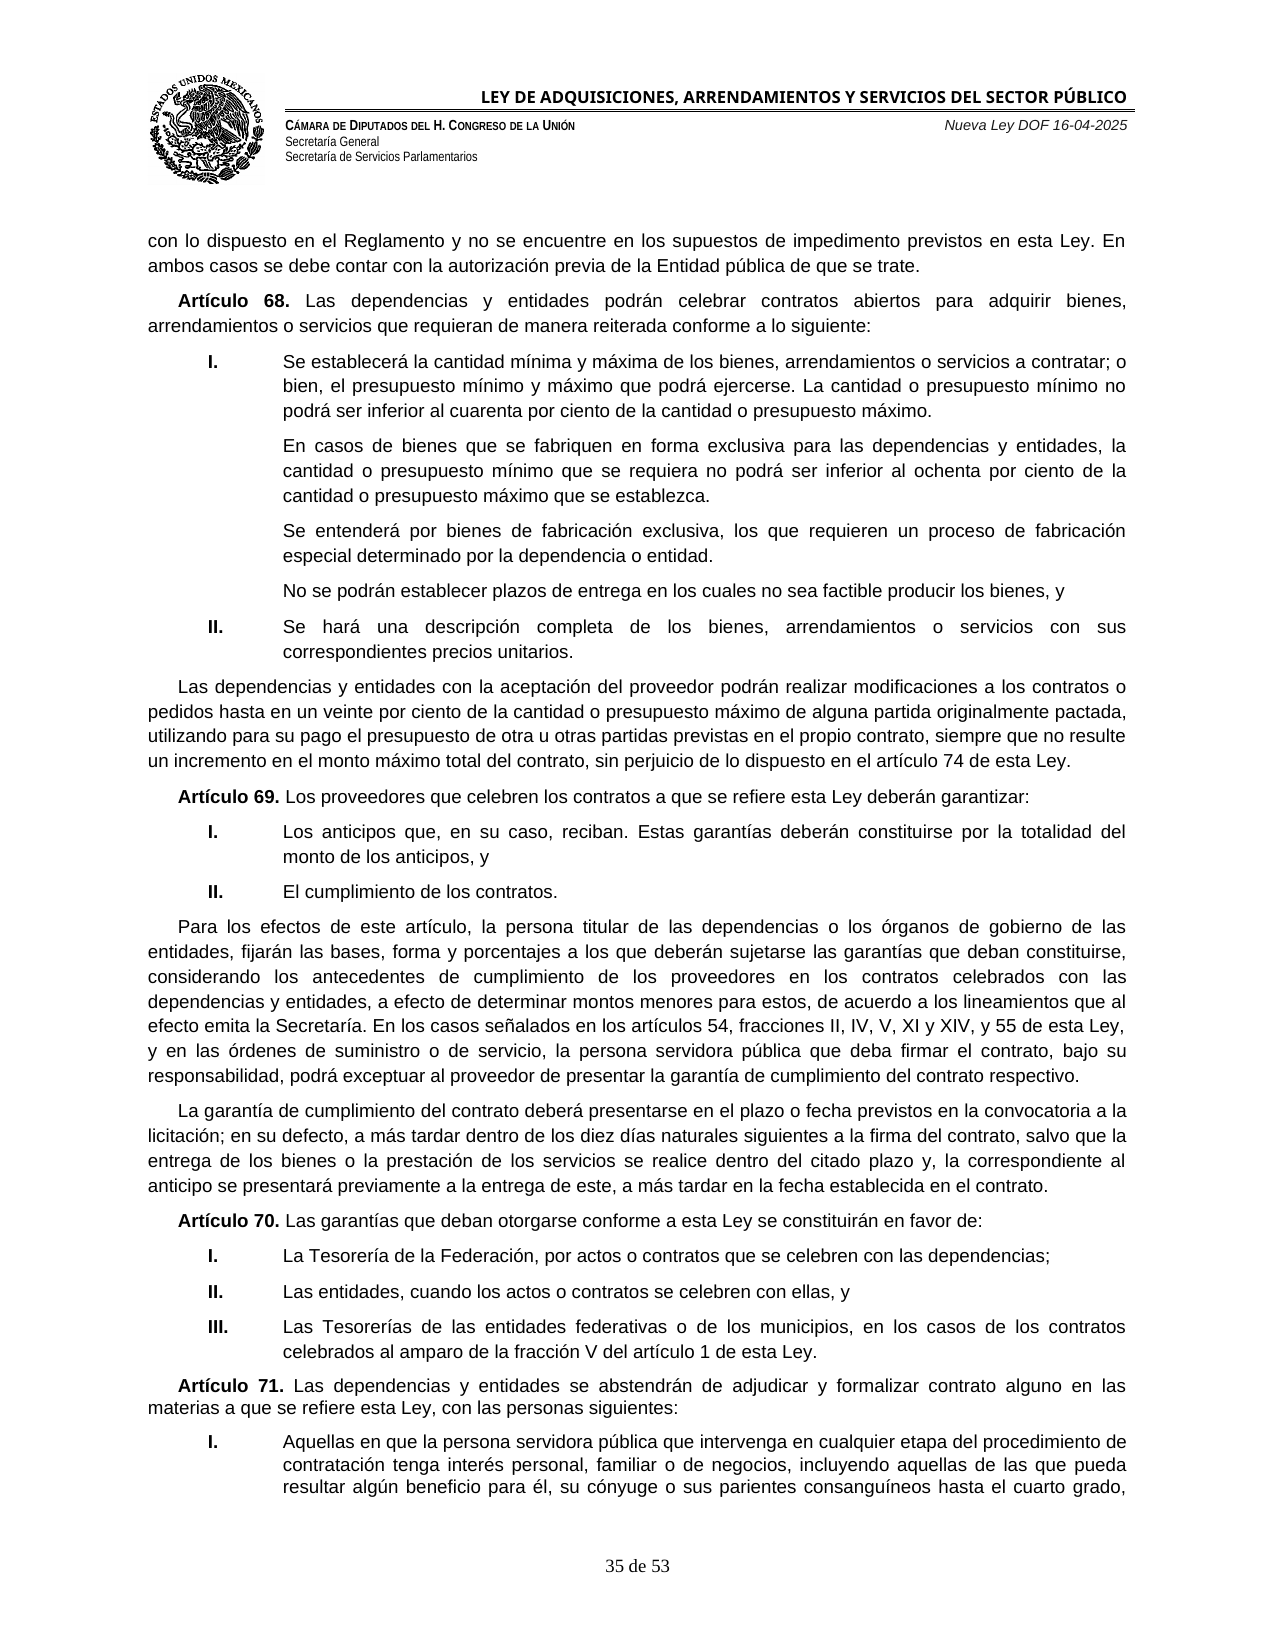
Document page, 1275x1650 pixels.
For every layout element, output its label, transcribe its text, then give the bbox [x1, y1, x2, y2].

text En casos de bienes que se fabriquen en forma exclusiva para las dependencias y entidades, la cantidad o presupuesto mínimo que se requiera no podrá ser inferior al ochenta por ciento de la cantidad o presupuesto máximo que se establezca. [208, 433, 1127, 507]
text No se podrán establecer plazos de entrega en los cuales no sea factible producir los bienes, y [208, 578, 1127, 603]
text Artículo 68. Las dependencias y entidades podrán celebrar contratos abiertos para adquirir bienes, arrendamientos o servicios que requieran de manera reiterada conforme a lo siguiente: [148, 288, 1127, 338]
text II. Se hará una descripción completa de los bienes, arrendamientos o servicios con sus correspondientes precios unitarios. [208, 613, 1127, 663]
text I. Se establecerá la cantidad mínima y máxima de los bienes, arrendamientos o servicios a contratar; o bien, el presupuesto mínimo y máximo que podrá ejercerse. La cantidad o presupuesto mínimo no podrá ser inferior al cuarenta por ciento de la cantidad o presupuesto máximo. [208, 348, 1127, 423]
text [208, 1430, 1127, 1498]
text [148, 228, 1127, 278]
text I. Los anticipos que, en su caso, reciban. Estas garantías deberán constituirse por la totalidad del monto de los anticipos, y [208, 818, 1127, 868]
text Artículo 70. Las garantías que deban otorgarse conforme a esta Ley se constituirán en favor de: [148, 1208, 1127, 1232]
text II. El cumplimiento de los contratos. [208, 879, 1127, 903]
text Para los efectos de este artículo, la persona titular de las dependencias o los órganos de gobierno de las entidades, fijarán las bases, forma y porcentajes a los que deberán sujetarse las garantías que deban constituirse, considerando los antecedentes de cumplimiento de los proveedores en los contratos celebrados con las dependencias y entidades, a efecto de determinar montos menores para estos, de acuerdo a los lineamientos que al efecto emita la Secretaría. En los casos señalados en los artículos 54, fracciones II, IV, V, XI y XIV, y 55 de esta Ley, y en las órdenes de suministro o de servicio, la persona servidora pública que deba firmar el contrato, bajo su responsabilidad, podrá exceptuar al proveedor de presentar la garantía de cumplimiento del contrato respectivo. [148, 914, 1127, 1087]
text Se entenderá por bienes de fabricación exclusiva, los que requieren un proceso de fabricación especial determinado por la dependencia o entidad. [208, 518, 1127, 568]
text III. Las Tesorerías de las entidades federativas o de los municipios, en los casos de los contratos celebrados al amparo de la fracción V del artículo 1 de esta Ley. [208, 1314, 1127, 1363]
text Artículo 71. Las dependencias y entidades se abstendrán de adjudicar y formalizar contrato alguno en las materias a que se refiere esta Ley, con las personas siguientes: [148, 1374, 1127, 1419]
text Las dependencias y entidades con la aceptación del proveedor podrán realizar modificaciones a los contratos o pedidos hasta en un veinte por ciento de la cantidad o presupuesto máximo de alguna partida originalmente pactada, utilizando para su pago el presupuesto de otra u otras partidas previstas en el propio contrato, siempre que no resulte un incremento en el monto máximo total del contrato, sin perjuicio de lo dispuesto en el artículo 74 de esta Ley. [148, 673, 1127, 773]
text II. Las entidades, cuando los actos o contratos se celebren con ellas, y [208, 1278, 1127, 1303]
text I. La Tesorería de la Federación, por actos o contratos que se celebren con las dependencias; [208, 1243, 1127, 1268]
text Artículo 69. Los proveedores que celebren los contratos a que se refiere esta Ley deberán garantizar: [148, 783, 1127, 808]
text La garantía de cumplimiento del contrato deberá presentarse en el plazo o fecha previstos en la convocatoria a la licitación; en su defecto, a más tardar dentro de los diez días naturales siguientes a la firma del contrato, salvo que la entrega de los bienes o la prestación de los servicios se realice dentro del citado plazo y, la correspondiente al anticipo se presentará previamente a la entrega de este, a más tardar en la fecha establecida en el contrato. [148, 1098, 1127, 1197]
